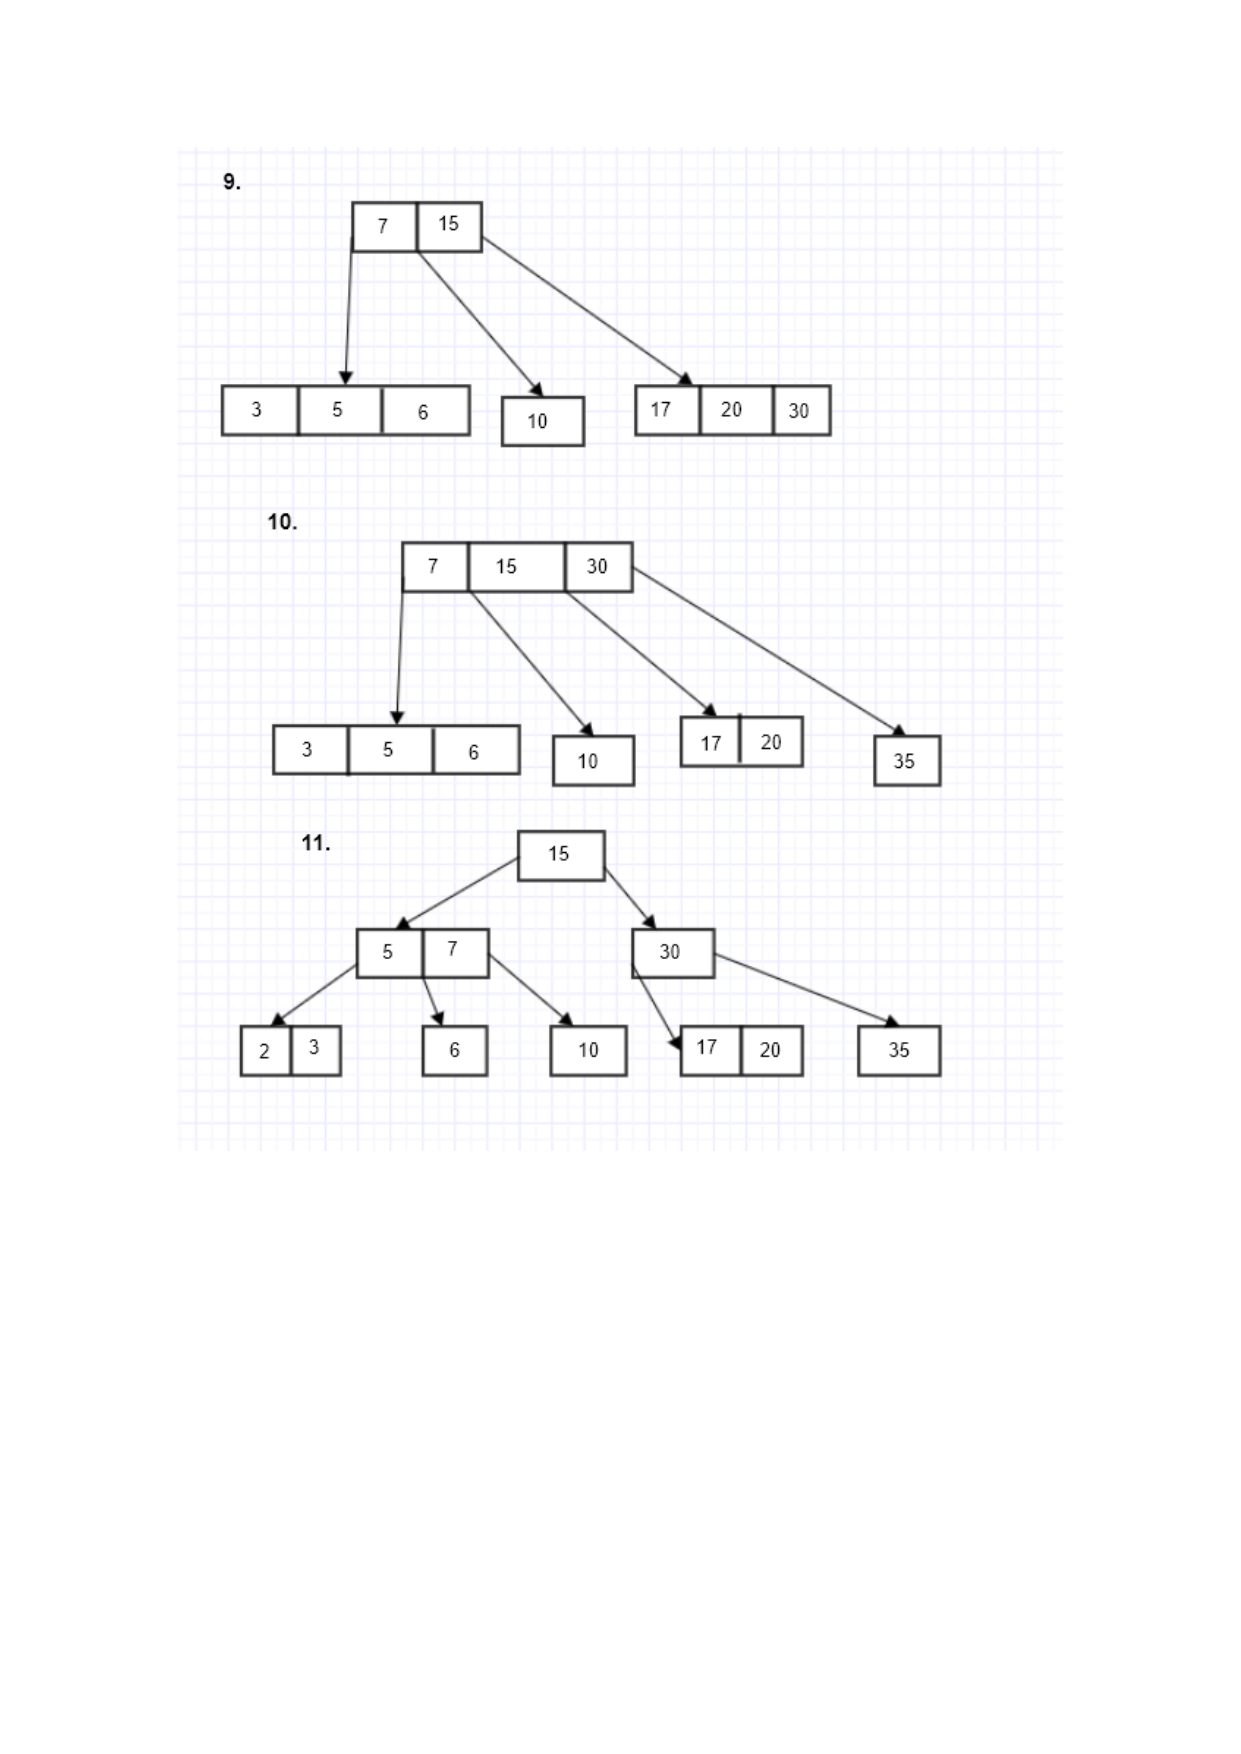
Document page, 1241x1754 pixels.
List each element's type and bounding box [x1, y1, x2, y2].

picture [177, 147, 1063, 1151]
